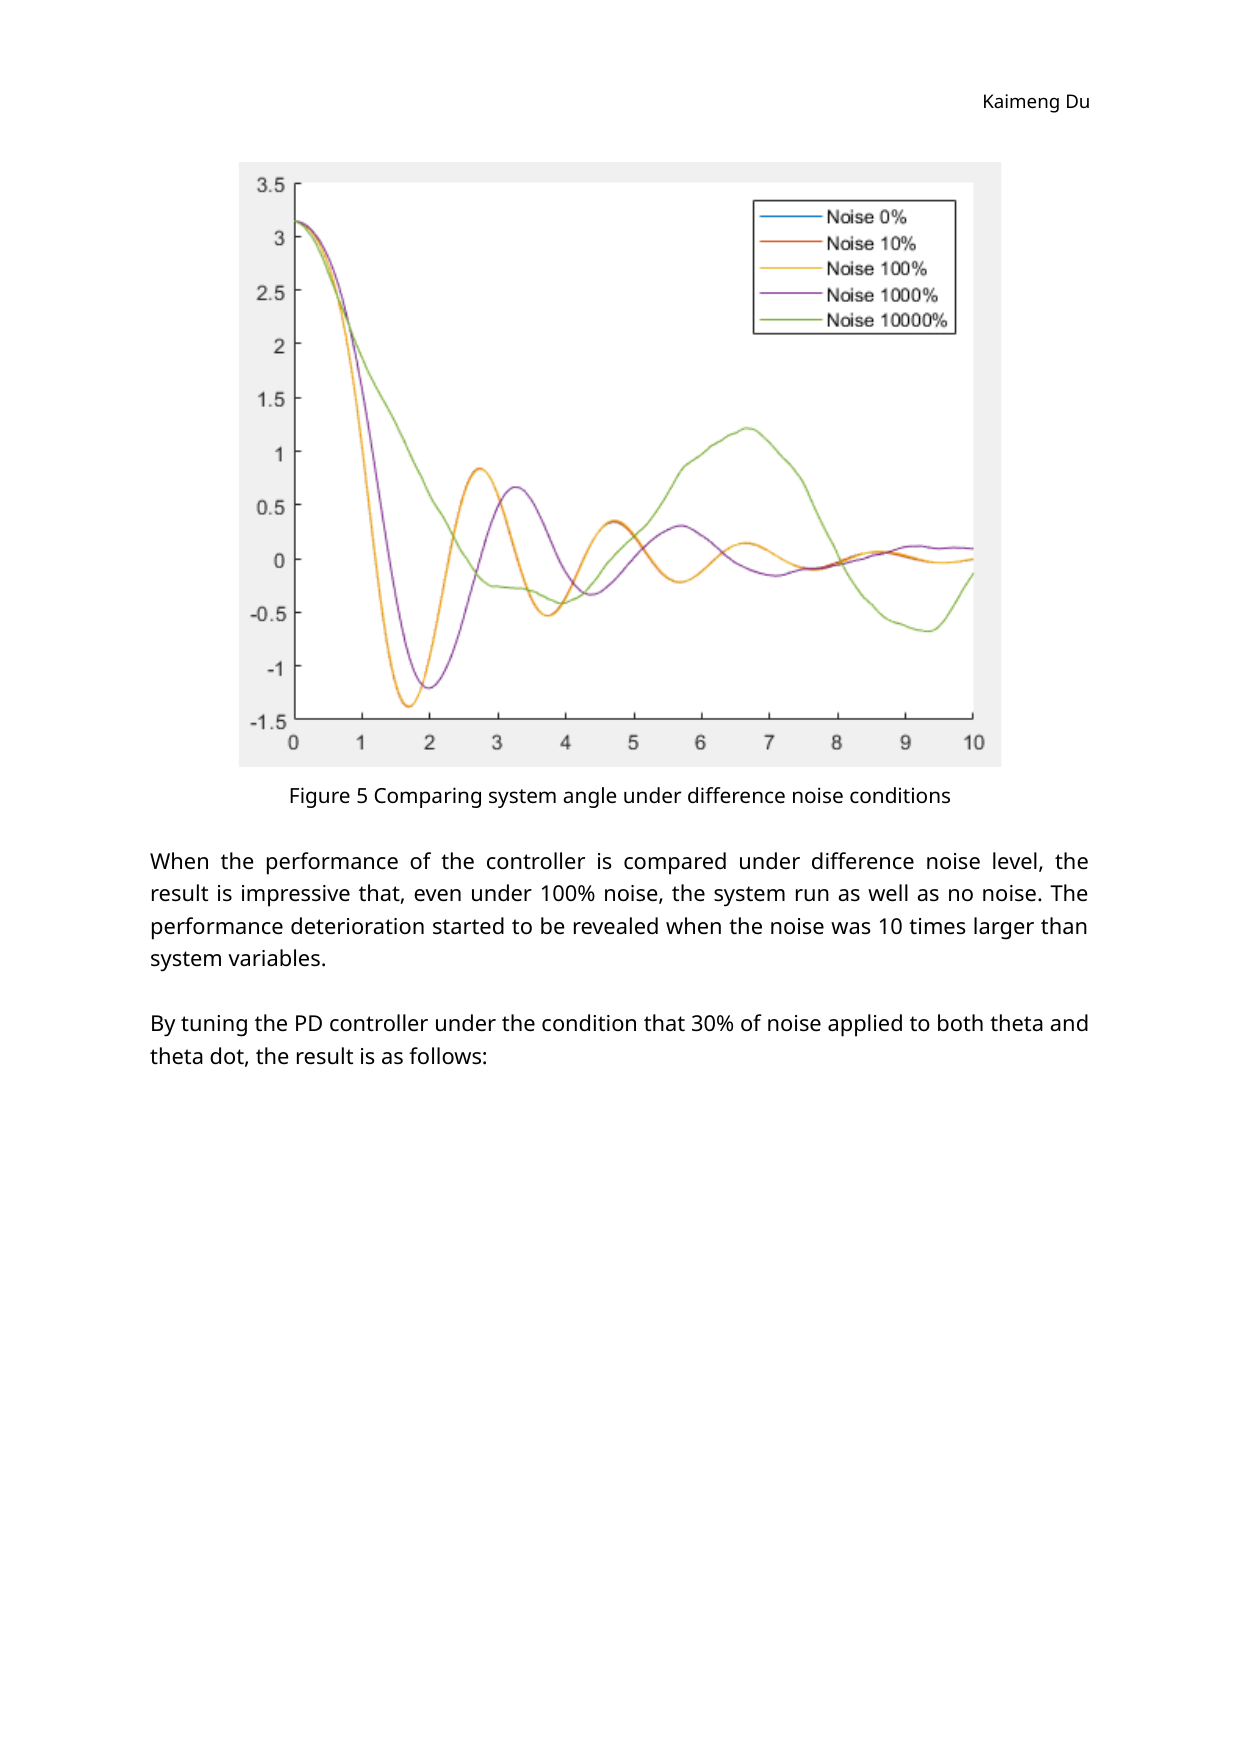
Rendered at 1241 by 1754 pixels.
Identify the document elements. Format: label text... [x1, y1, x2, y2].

text By tuning the PD controller under the condition that 30% of noise applied to both theta and theta dot, the result is as follows: [150, 1007, 1090, 1072]
picture [238, 162, 1002, 767]
text When the performance of the controller is compared under difference noise level, the result is impressive that, even under 100% noise, the system run as well as no noise. The performance deterioration started to be revealed when the noise was 10 times larger than system variables. [150, 844, 1090, 974]
